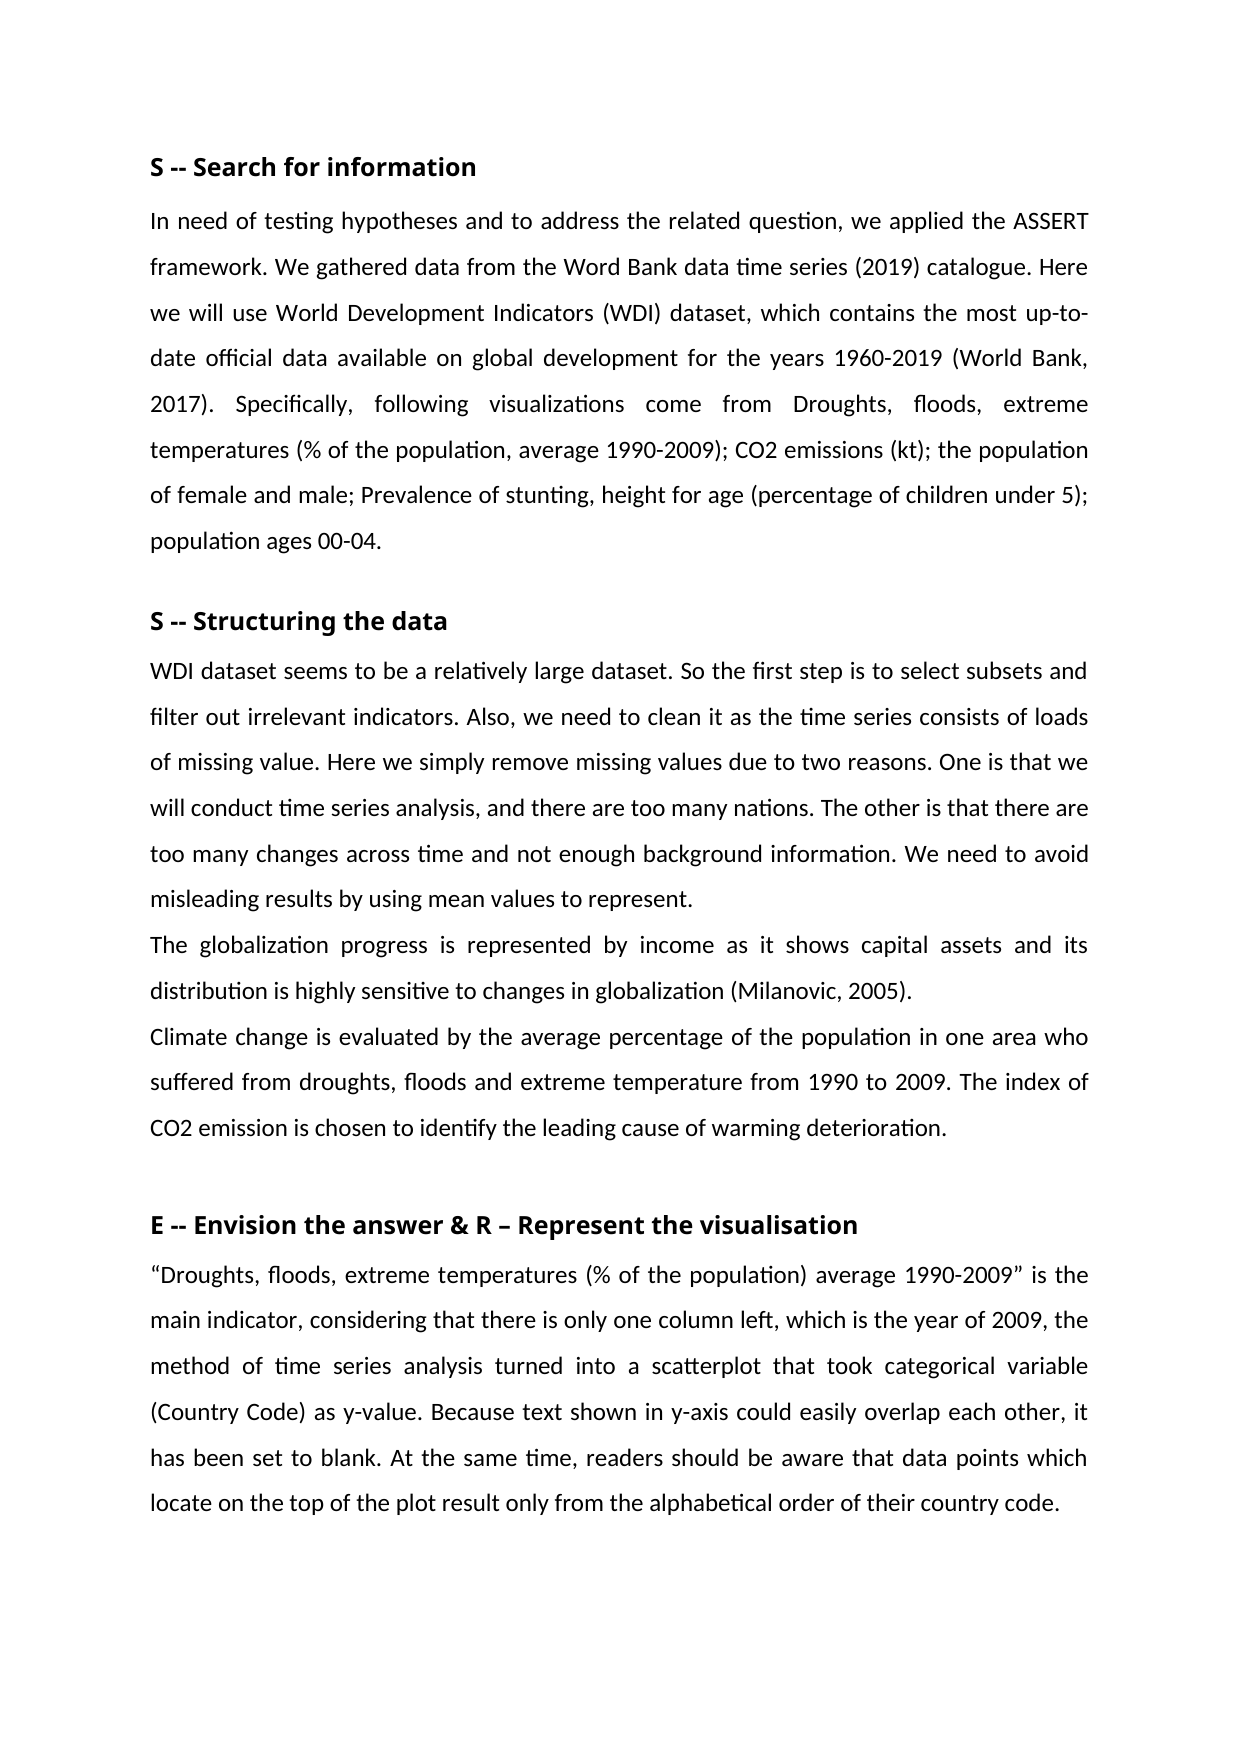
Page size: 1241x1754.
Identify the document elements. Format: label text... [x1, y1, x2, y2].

text “Droughts, floods, extreme temperatures (% of the population) average 1990-2009” is the main indicator, considering that there is only one column left, which is the year of 2009, the method of time series analysis turned into a scatterplot that took categorical variable (Country Code) as y-value. Because text shown in y-axis could easily overlap each other, it has been set to blank. At the same time, readers should be aware that data points which locate on the top of the plot result only from the alphabetical order of their country code. [150, 1259, 1090, 1518]
subtitle S -- Structuring the data [150, 604, 1090, 638]
subtitle S -- Search for information [150, 150, 1090, 184]
text WDI dataset seems to be a relatively large dataset. So the first step is to select subsets and filter out irrelevant indicators. Also, we need to clean it as the time series consists of loads of missing value. Here we simply remove missing values due to two reasons. One is that we will conduct time series analysis, and there are too many nations. The other is that there are too many changes across time and not enough background information. We need to avoid misleading results by using mean values to represent. [150, 655, 1090, 914]
subtitle In need of testing hypotheses and to address the related question, we applied the ASSERT framework. We gathered data from the Word Bank data time series (2019) catalogue. Here we will use World Development Indicators (WDI) dataset, which contains the most up-to-date official data available on global development for the years 1960-2019 (World Bank, 2017). Specifically, following visualizations come from Droughts, floods, extreme temperatures (% of the population, average 1990-2009); CO2 emissions (kt); the population of female and male; Prevalence of stunting, height for age (percentage of children under 5); population ages 00-04. [150, 205, 1090, 556]
text The globalization progress is represented by income as it shows capital assets and its distribution is highly sensitive to changes in globalization (Milanovic, 2005). [150, 929, 1090, 1006]
subtitle E -- Envision the answer & R – Represent the visualisation [150, 1208, 1090, 1242]
text Climate change is evaluated by the average percentage of the population in one area who suffered from droughts, floods and extreme temperature from 1990 to 2009. The index of CO2 emission is chosen to identify the leading cause of warming deterioration. [150, 1021, 1090, 1143]
